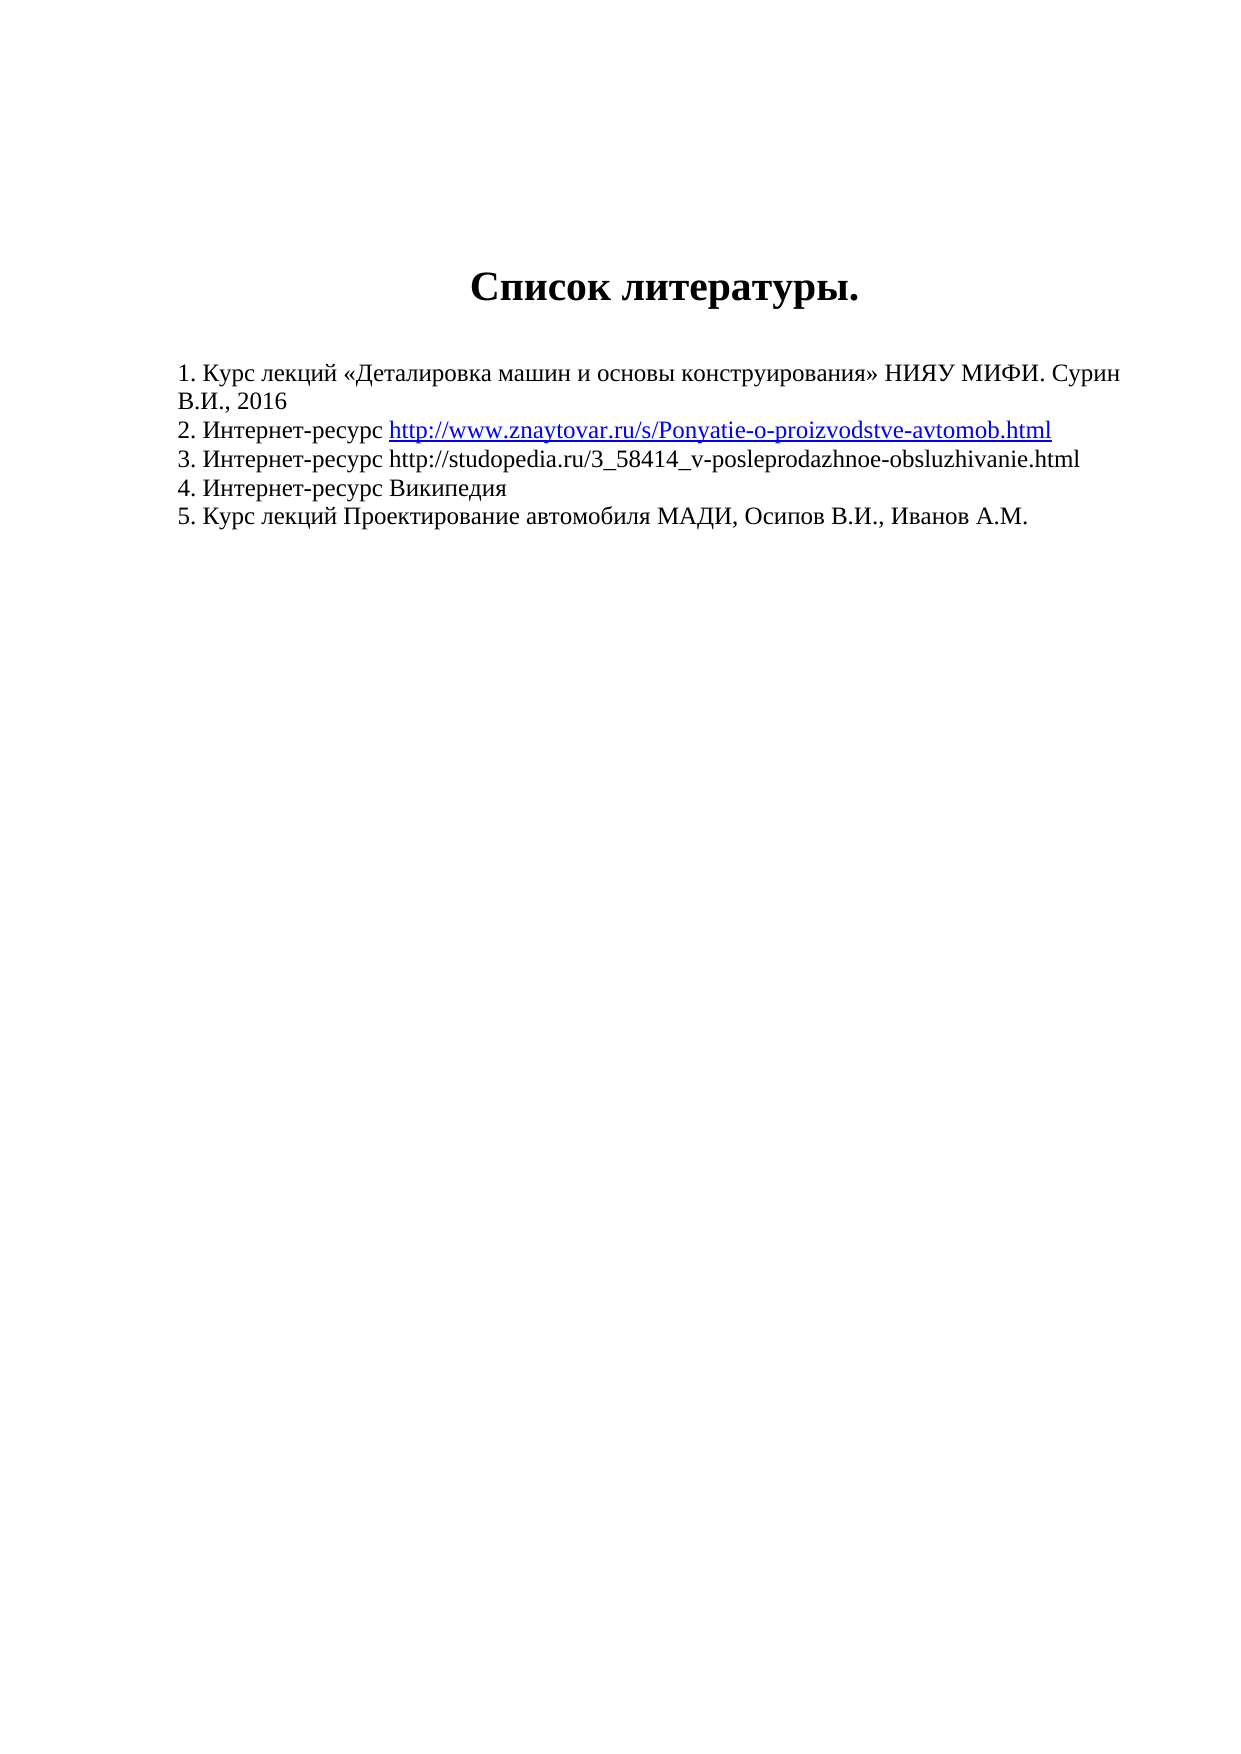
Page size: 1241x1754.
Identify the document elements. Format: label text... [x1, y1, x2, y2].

text Список литературы. [177, 262, 1152, 310]
text 3. Интернет-ресурс http://studopedia.ru/3_58414_v-posleprodazhnoe-obsluzhivanie.html [177, 444, 1152, 473]
text 2. Интернет-ресурс http://www.znaytovar.ru/s/Ponyatie-o-proizvodstve-avtomob.html [177, 415, 1152, 444]
text 5. Курс лекций Проектирование автомобиля МАДИ, Осипов В.И., Иванов А.М. [177, 501, 1152, 530]
text 4. Интернет-ресурс Википедия [177, 473, 1152, 501]
text 1. Курс лекций «Деталировка машин и основы конструирования» НИЯУ МИФИ. Сурин В.И., 2016 [177, 358, 1152, 415]
